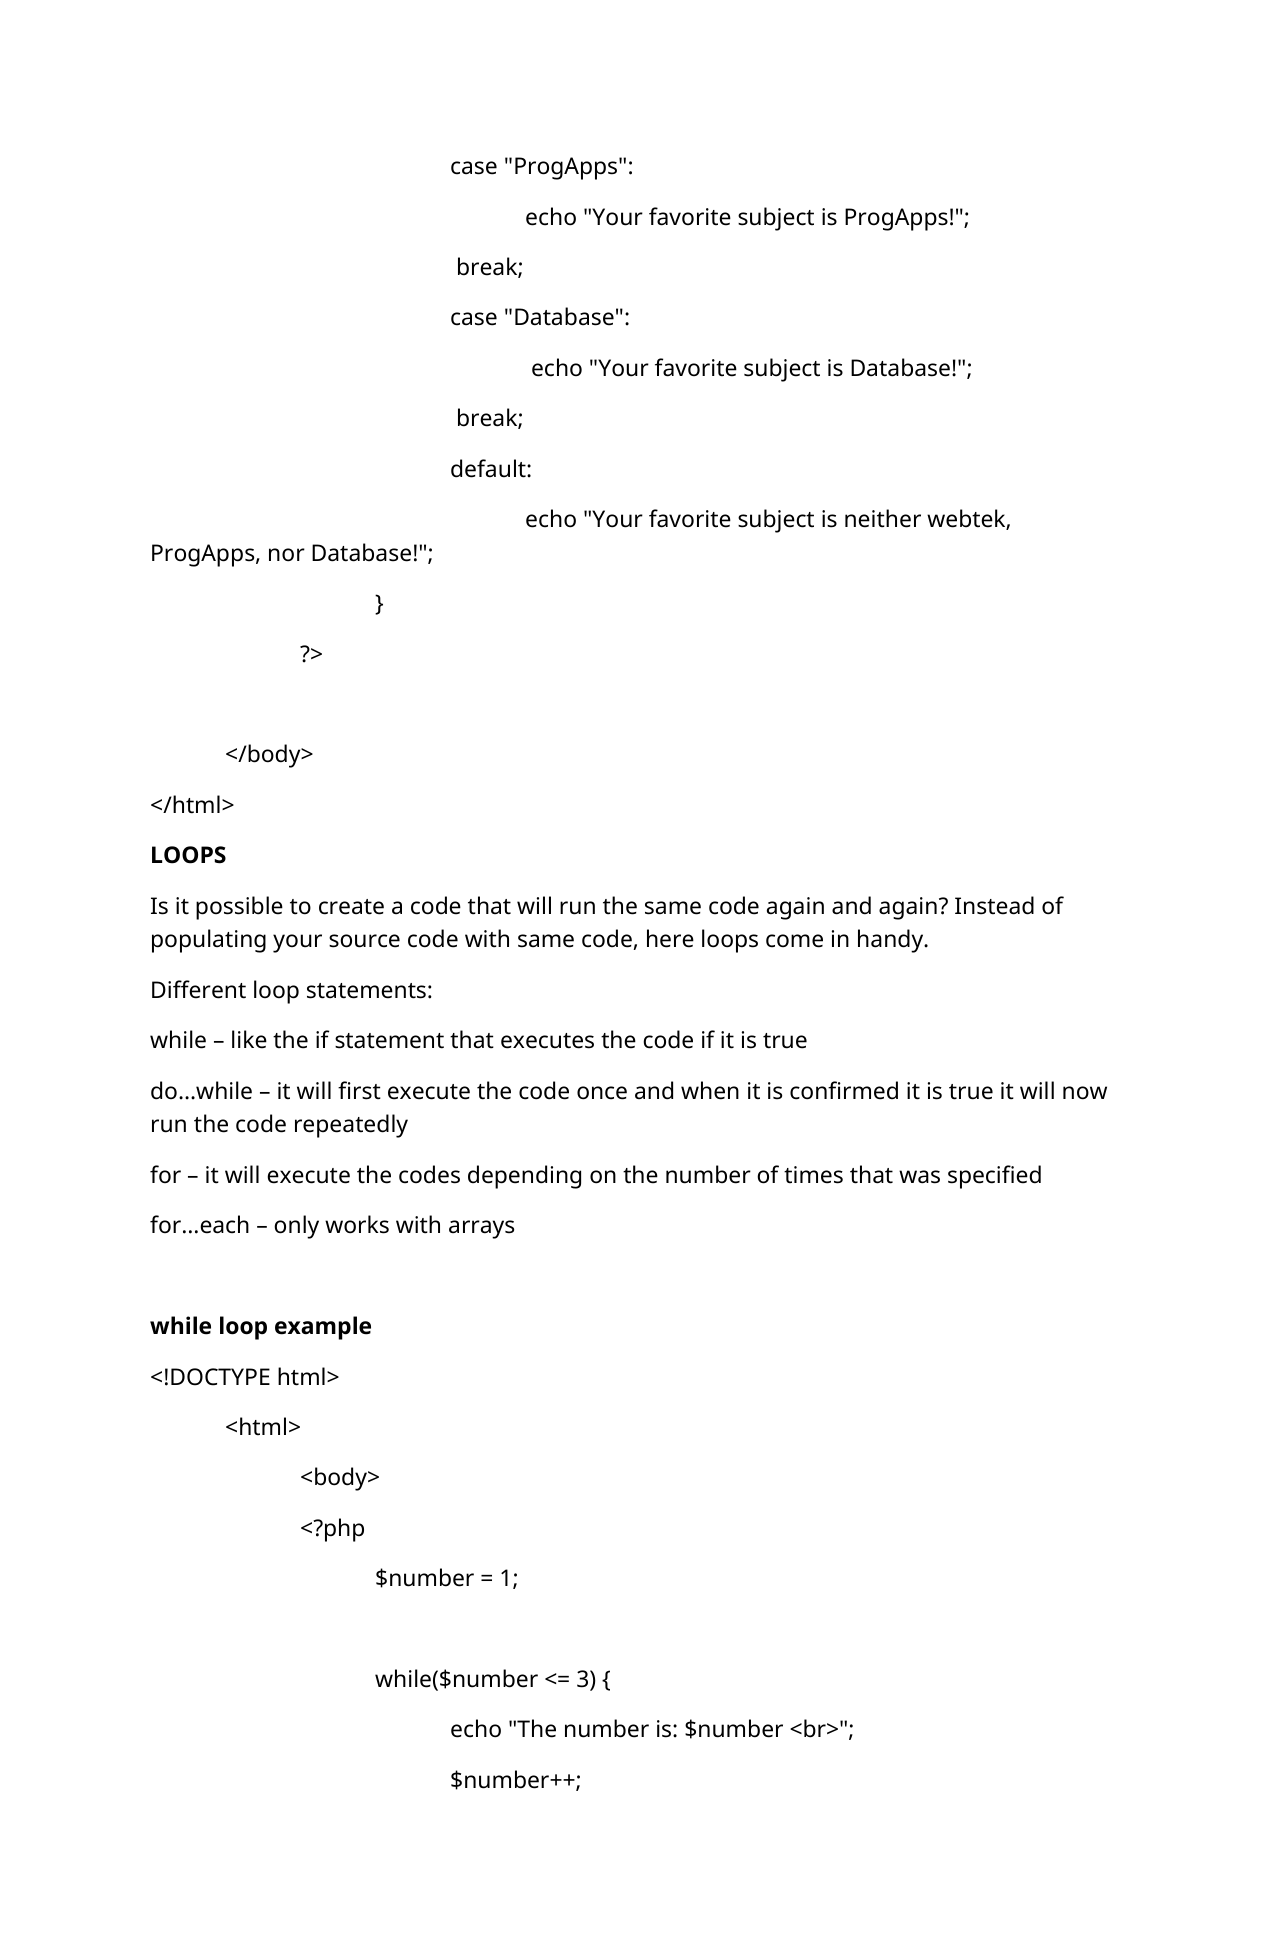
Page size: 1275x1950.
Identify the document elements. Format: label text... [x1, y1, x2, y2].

text } [150, 587, 1125, 618]
text </body> [150, 738, 1125, 769]
text LOOPS [150, 839, 1125, 870]
text echo "Your favorite subject is ProgApps!"; [150, 200, 1125, 232]
text while loop example [150, 1310, 1125, 1341]
text <body> [150, 1461, 1125, 1492]
text echo "Your favorite subject is neither webtek, ProgApps, nor Database!"; [150, 503, 1125, 568]
text case "Database": [150, 301, 1125, 332]
text Different loop statements: [150, 974, 1125, 1005]
text <?php [150, 1512, 1125, 1543]
text while($number <= 3) { [150, 1663, 1125, 1694]
text echo "Your favorite subject is Database!"; [150, 352, 1125, 383]
text echo "The number is: $number <br>"; [150, 1713, 1125, 1744]
text break; [150, 251, 1125, 282]
text </html> [150, 789, 1125, 820]
text $number = 1; [150, 1562, 1125, 1593]
text case "ProgApps": [150, 150, 1125, 181]
text <!DOCTYPE html> [150, 1360, 1125, 1392]
text ?> [150, 637, 1125, 669]
text Is it possible to create a code that will run the same code again and again? Instead of populating your source code with same code, here loops come in handy. [150, 889, 1125, 954]
text do…while – it will first execute the code once and when it is confirmed it is true it will now run the code repeatedly [150, 1074, 1125, 1139]
text <html> [150, 1411, 1125, 1442]
text $number++; [150, 1764, 1125, 1795]
text for…each – only works with arrays [150, 1209, 1125, 1240]
text default: [150, 452, 1125, 484]
text break; [150, 402, 1125, 433]
text while – like the if statement that executes the code if it is true [150, 1024, 1125, 1055]
text for – it will execute the codes depending on the number of times that was specified [150, 1159, 1125, 1190]
